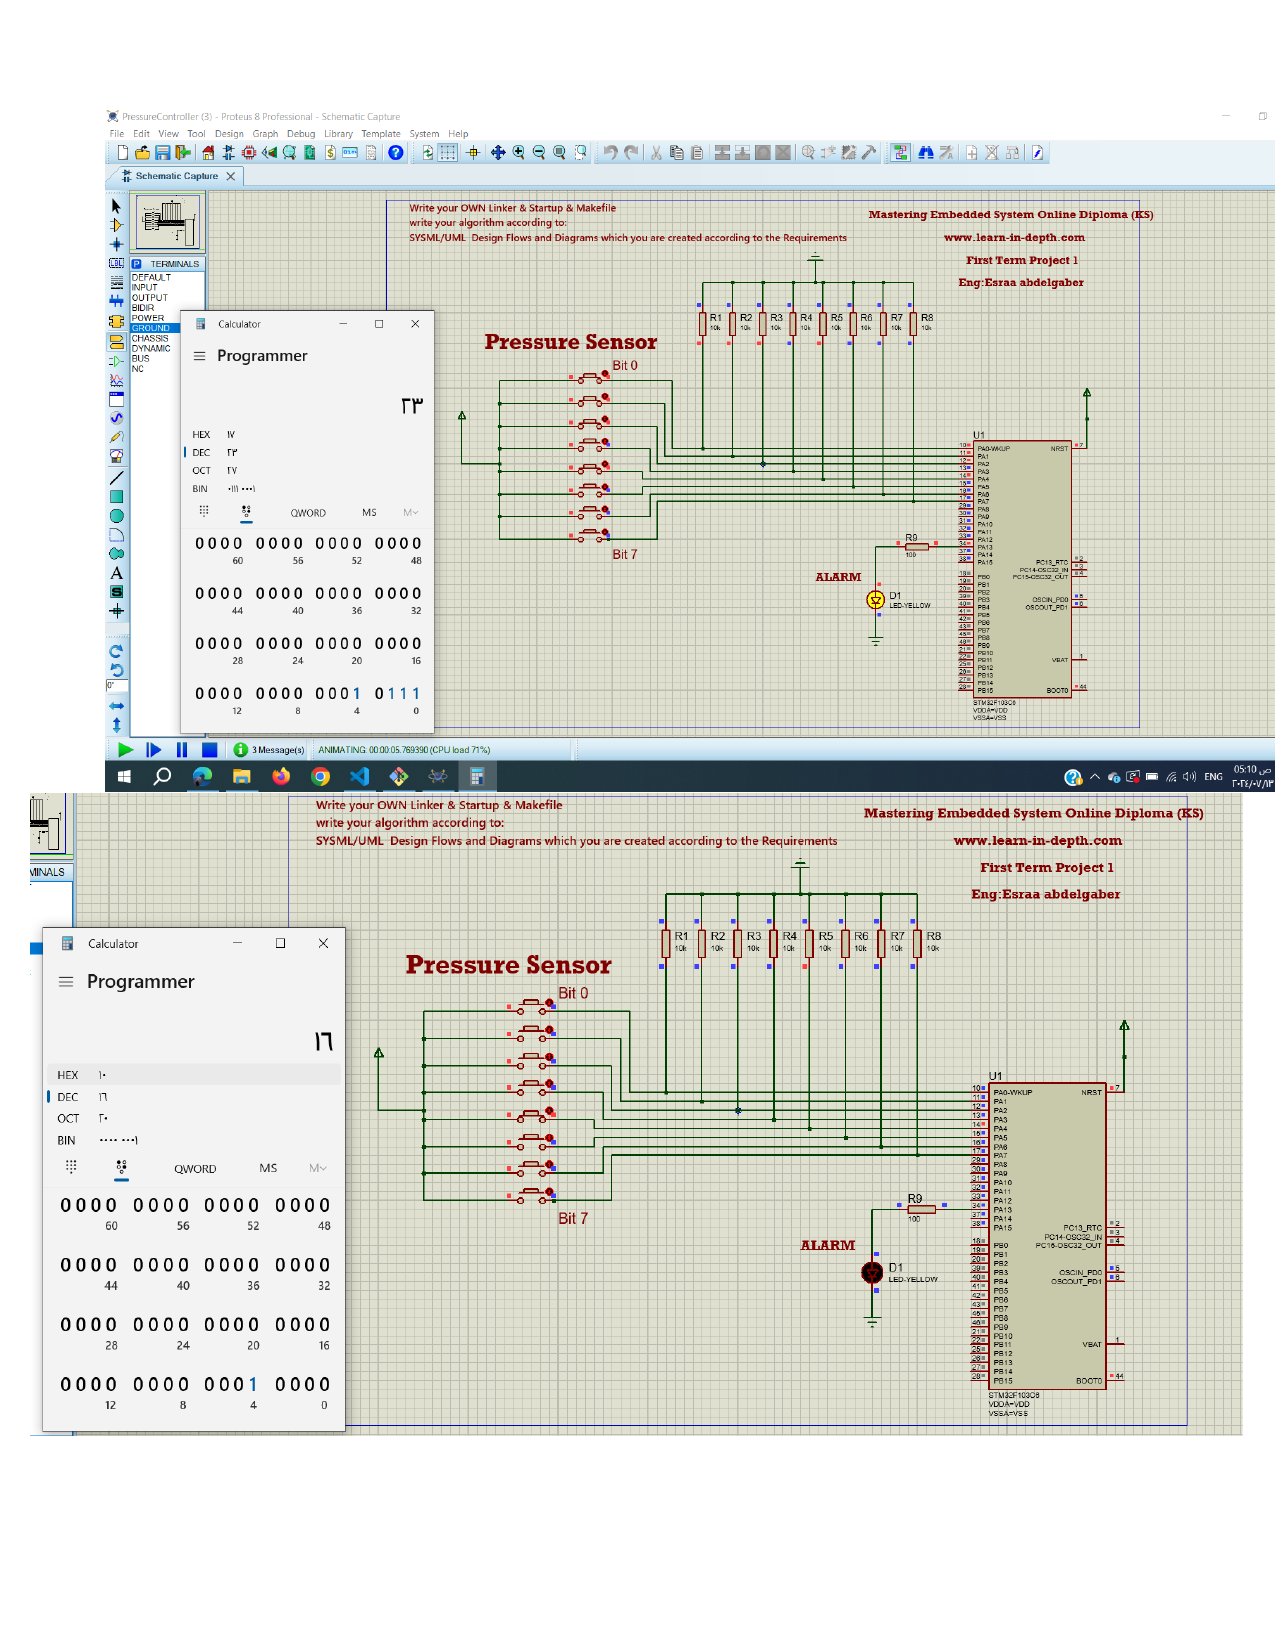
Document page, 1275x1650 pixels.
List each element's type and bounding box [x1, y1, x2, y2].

picture [105, 107, 1275, 792]
picture [30, 793, 1243, 1436]
